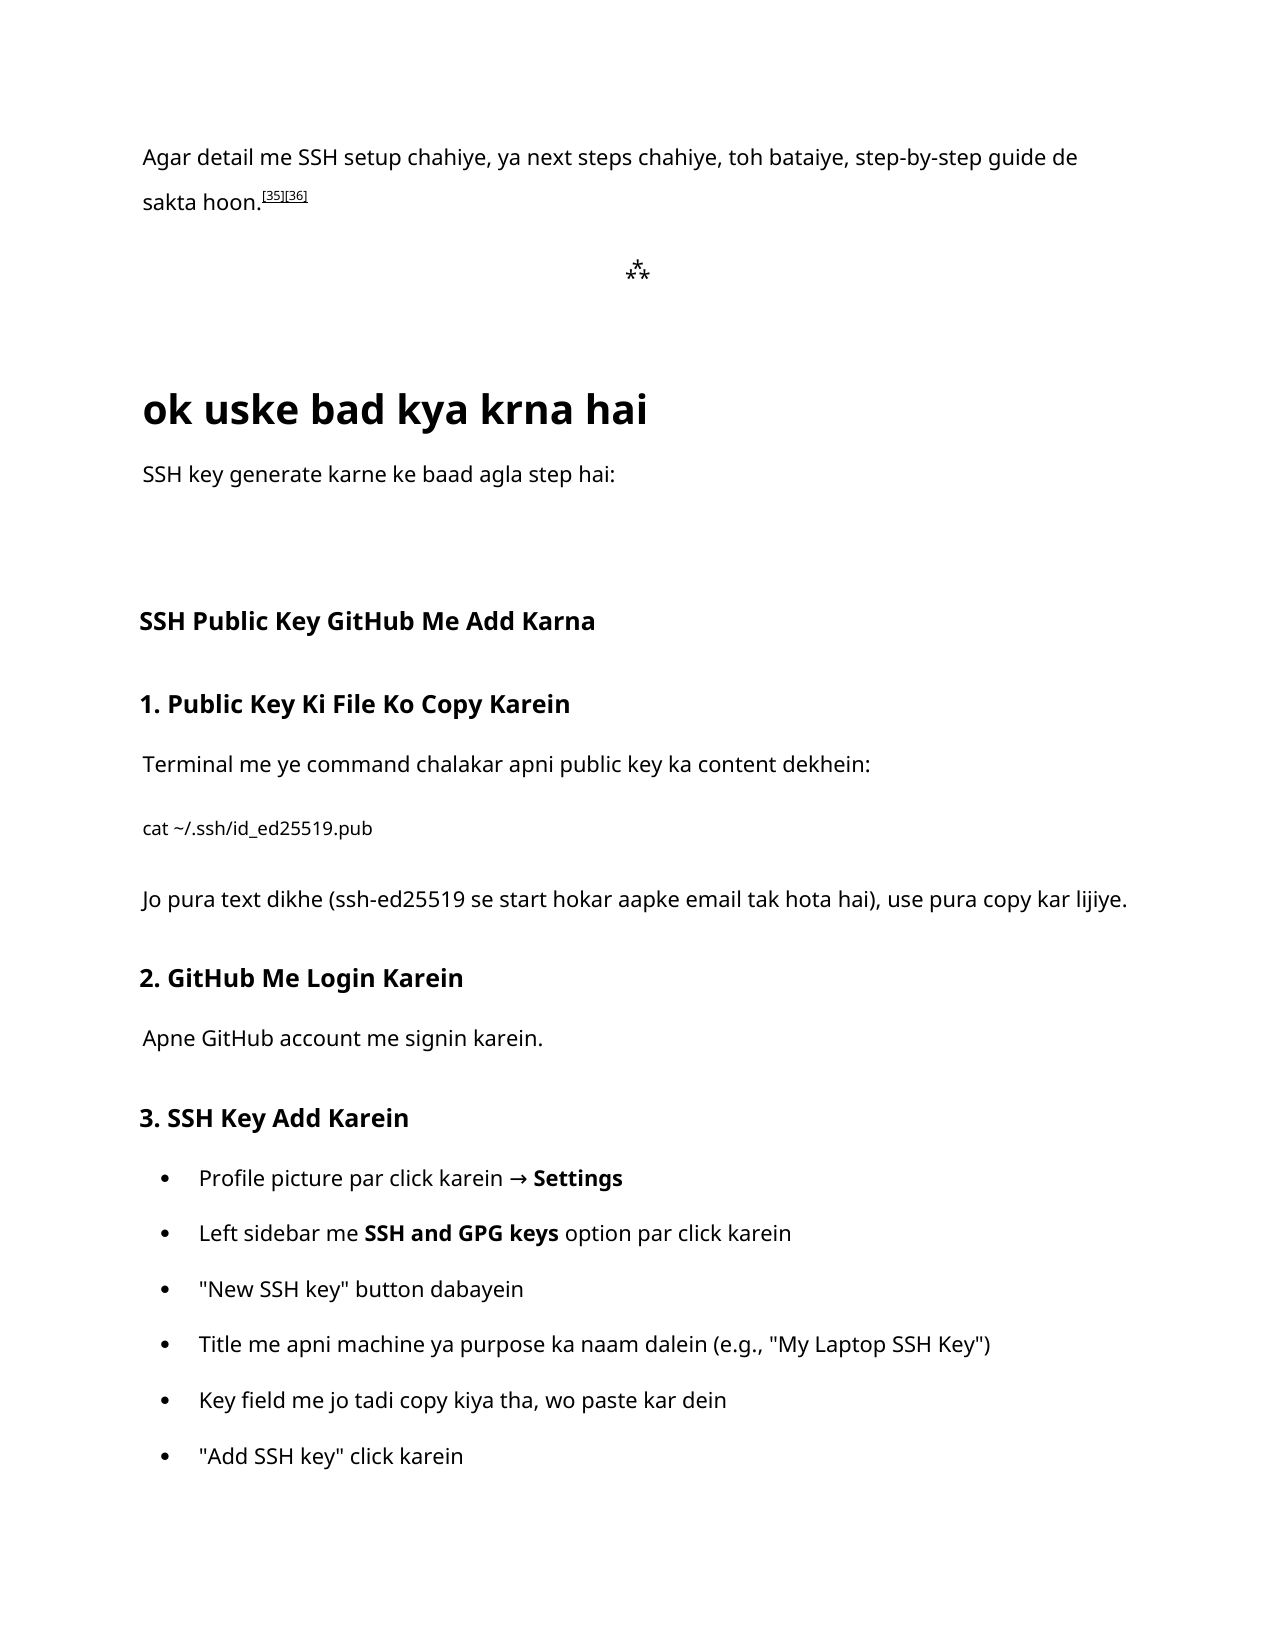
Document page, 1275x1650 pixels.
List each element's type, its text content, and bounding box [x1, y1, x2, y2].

text ⁂ [142, 253, 1133, 283]
list Key field me jo tadi copy kiya tha, wo paste kar dein [161, 1385, 1133, 1415]
list Left sidebar me SSH and GPG keys option par click karein [161, 1218, 1133, 1248]
text Agar detail me SSH setup chahiye, ya next steps chahiye, toh bataiye, step-by-step guide de sakta hoon.[35][36] [142, 142, 1133, 217]
text Jo pura text dikhe (ssh-ed25519 se start hokar aapke email tak hota hai), use pura copy kar lijiye. [142, 883, 1133, 913]
text 3. SSH Key Add Karein [139, 1101, 1133, 1134]
list Profile picture par click karein → Settings [161, 1162, 1133, 1192]
list Title me apni machine ya purpose ka naam dalein (e.g., "My Laptop SSH Key") [161, 1329, 1133, 1359]
text 1. Public Key Ki File Ko Copy Karein [139, 687, 1133, 721]
text Terminal me ye command chalakar apni public key ka content dekhein: [142, 749, 1133, 779]
text SSH Public Key GitHub Me Add Karna [139, 603, 1133, 637]
text ok uske bad kya krna hai [142, 381, 1133, 436]
list "New SSH key" button dabayein [161, 1274, 1133, 1303]
text 2. GitHub Me Login Karein [139, 961, 1133, 995]
text SSH key generate karne ke baad agla step hai: [142, 459, 1133, 489]
list "Add SSH key" click karein [161, 1441, 1133, 1470]
text Apne GitHub account me signin karein. [142, 1023, 1133, 1053]
